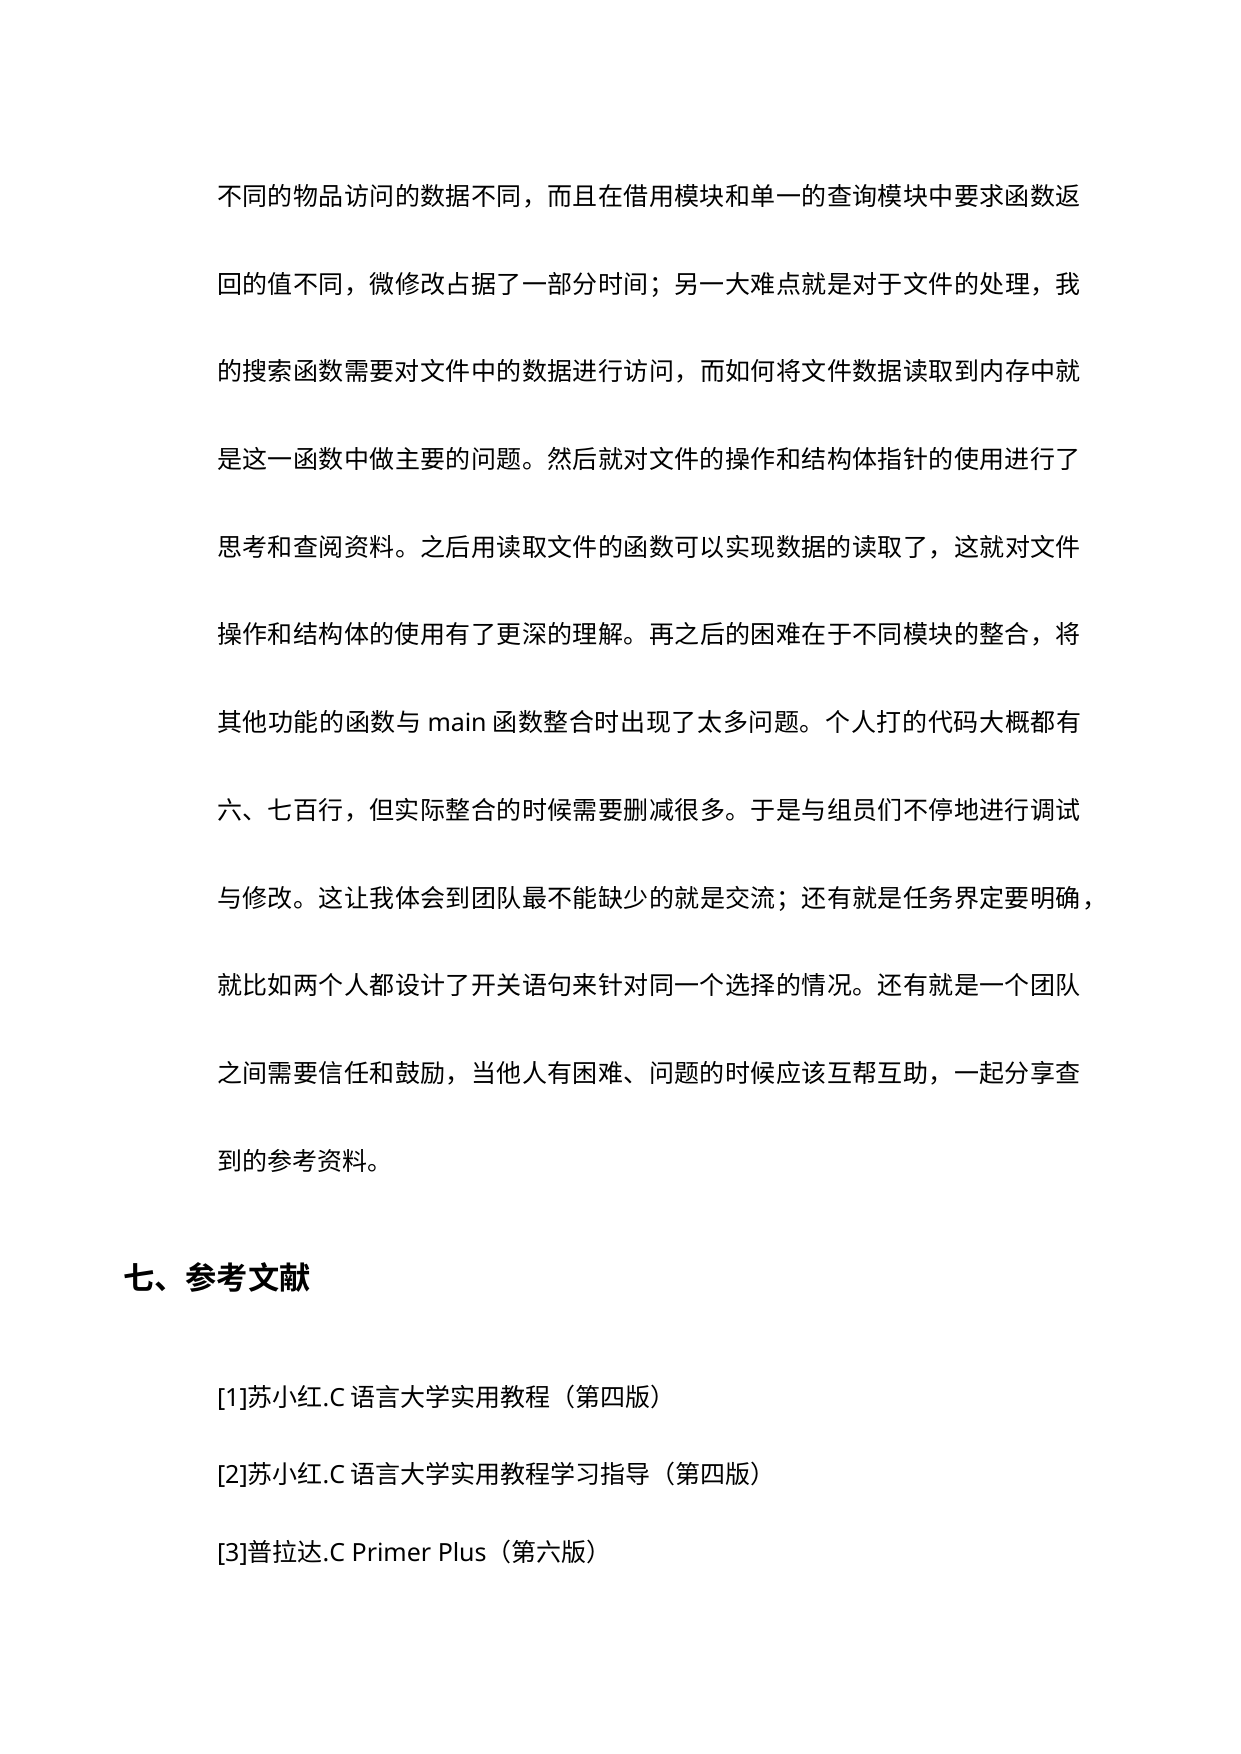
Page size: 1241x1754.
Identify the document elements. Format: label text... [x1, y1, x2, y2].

text [3]普拉达.C Primer Plus（第六版） [217, 1518, 1082, 1583]
text [2]苏小红.C语言大学实用教程学习指导（第四版） [217, 1441, 1082, 1506]
text [1]苏小红.C语言大学实用教程（第四版） [217, 1363, 1082, 1428]
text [217, 162, 1082, 1192]
subtitle 七、参考文献 [123, 1243, 1082, 1308]
